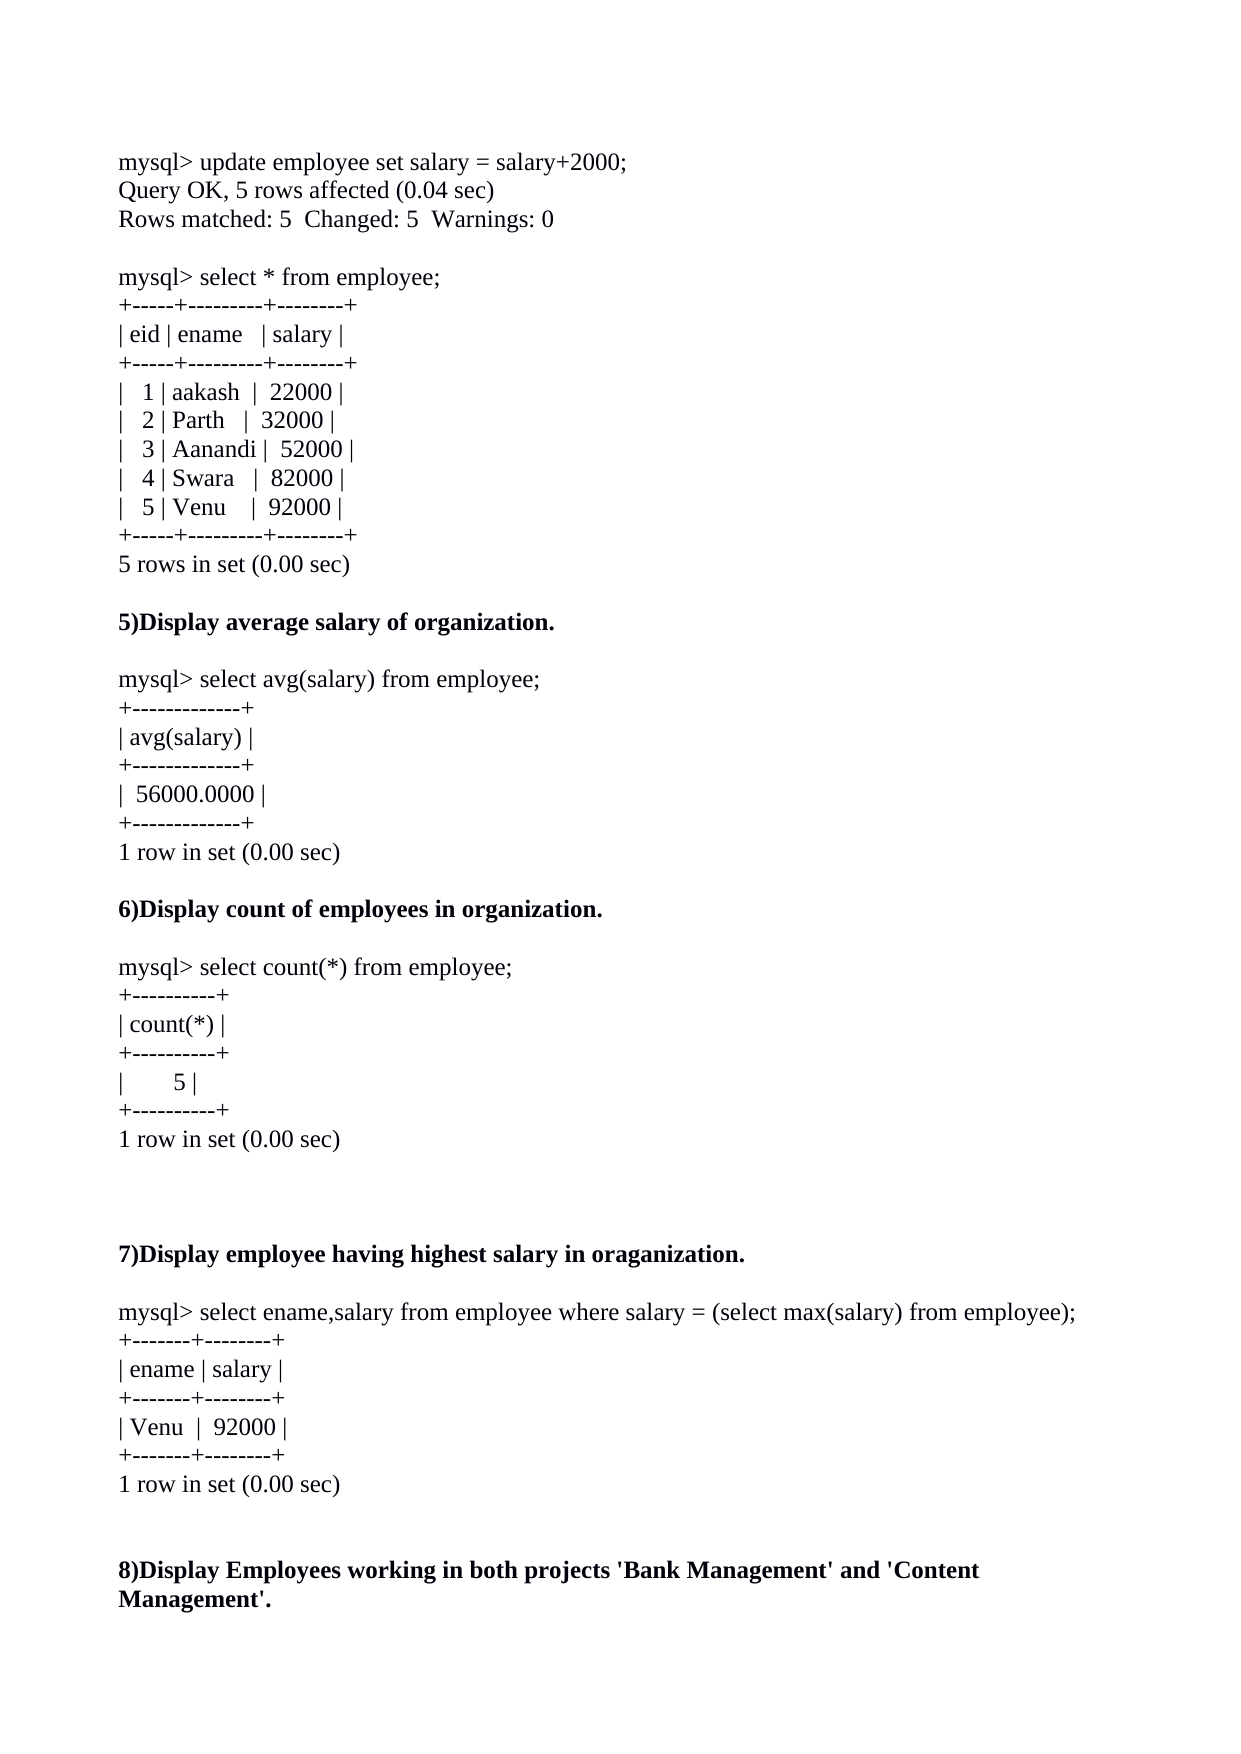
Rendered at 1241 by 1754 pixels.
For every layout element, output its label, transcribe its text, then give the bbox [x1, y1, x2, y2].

text mysql> select ename,salary from employee where salary = (select max(salary) from employee); [118, 1297, 1122, 1326]
text mysql> select avg(salary) from employee; [118, 664, 1122, 693]
text 5 rows in set (0.00 sec) [118, 549, 1122, 578]
text 1 row in set (0.00 sec) [118, 837, 1122, 866]
text Query OK, 5 rows affected (0.04 sec) [118, 176, 1122, 204]
text Rows matched: 5 Changed: 5 Warnings: 0 [118, 204, 1122, 233]
text | 5 | [118, 1067, 1122, 1096]
text +-------------+ [118, 693, 1122, 722]
text +-------+--------+ [118, 1383, 1122, 1412]
text | avg(salary) | [118, 722, 1122, 751]
text +-----+---------+--------+ [118, 521, 1122, 549]
text +----------+ [118, 1038, 1122, 1067]
text +----------+ [118, 981, 1122, 1009]
text +-----+---------+--------+ [118, 348, 1122, 377]
text +-------+--------+ [118, 1441, 1122, 1469]
text 6)Display count of employees in organization. [118, 894, 1122, 923]
text | ename | salary | [118, 1354, 1122, 1383]
text | 1 | aakash | 22000 | [118, 377, 1122, 406]
text 8)Display Employees working in both projects 'Bank Management' and 'Content Management'. [118, 1556, 1122, 1613]
text +----------+ [118, 1096, 1122, 1124]
text | 2 | Parth | 32000 | [118, 406, 1122, 434]
text mysql> update employee set salary = salary+2000; [118, 147, 1122, 176]
text | 4 | Swara | 82000 | [118, 463, 1122, 492]
text | eid | ename | salary | [118, 319, 1122, 348]
text +-------------+ [118, 751, 1122, 779]
text mysql> select count(*) from employee; [118, 952, 1122, 981]
text | 56000.0000 | [118, 779, 1122, 808]
text 1 row in set (0.00 sec) [118, 1124, 1122, 1153]
text +-------------+ [118, 808, 1122, 837]
text | 3 | Aanandi | 52000 | [118, 434, 1122, 463]
text +-----+---------+--------+ [118, 291, 1122, 319]
text +-------+--------+ [118, 1326, 1122, 1354]
text | 5 | Venu | 92000 | [118, 492, 1122, 521]
text 5)Display average salary of organization. [118, 607, 1122, 636]
text 1 row in set (0.00 sec) [118, 1469, 1122, 1498]
text mysql> select * from employee; [118, 262, 1122, 291]
text | Venu | 92000 | [118, 1412, 1122, 1441]
text 7)Display employee having highest salary in oraganization. [118, 1239, 1122, 1268]
text | count(*) | [118, 1009, 1122, 1038]
